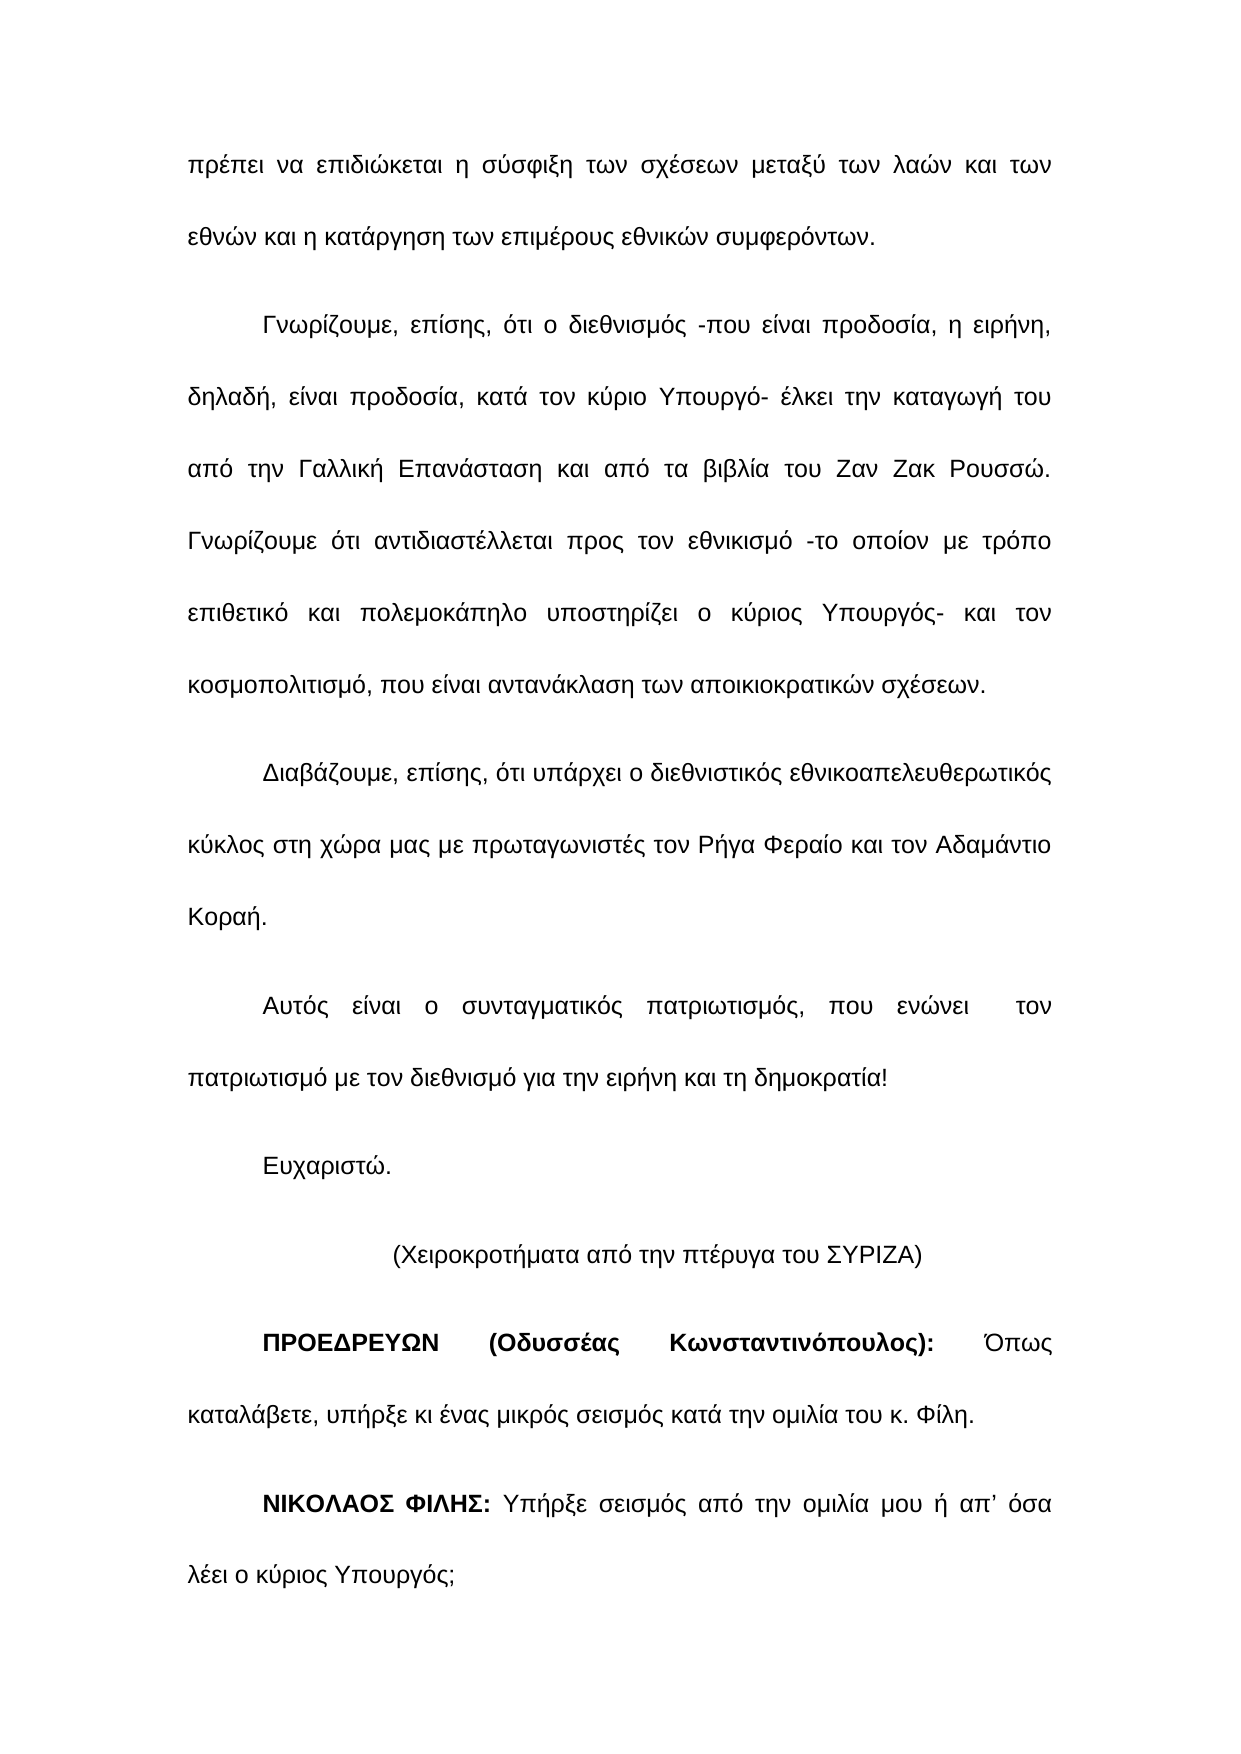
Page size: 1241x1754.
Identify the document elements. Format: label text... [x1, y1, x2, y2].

text Γνωρίζουμε, επίσης, ότι ο διεθνισμός -που είναι προδοσία, η ειρήνη, δηλαδή, είναι προδοσία, κατά τον κύριο Υπουργό- έλκει την καταγωγή του από την Γαλλική Επανάσταση και από τα βιβλία του Ζαν Ζακ Ρουσσώ. Γνωρίζουμε ότι αντιδιαστέλλεται προς τον εθνικισμό -το οποίον με τρόπο επιθετικό και πολεμοκάπηλο υποστηρίζει ο κύριος Υπουργός- και τον κοσμοπολιτισμό, που είναι αντανάκλαση των αποικιοκρατικών σχέσεων. [187, 310, 1053, 698]
text ΝΙΚΟΛΑΟΣ ΦΙΛΗΣ: Υπήρξε σεισμός από την ομιλία μου ή απ’ όσα λέει ο κύριος Υπουργός; [187, 1488, 1053, 1589]
text Ευχαριστώ. [187, 1151, 1053, 1180]
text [187, 150, 1053, 251]
text Αυτός είναι ο συνταγματικός πατριωτισμός, που ενώνει τον πατριωτισμό με τον διεθνισμό για την ειρήνη και τη δημοκρατία! [187, 991, 1053, 1091]
text (Χειροκροτήματα από την πτέρυγα του ΣΥΡΙΖΑ) [187, 1239, 1053, 1268]
text ΠΡΟΕΔΡΕΥΩΝ (Οδυσσέας Κωνσταντινόπουλος): Όπως καταλάβετε, υπήρξε κι ένας μικρός σεισμός κατά την ομιλία του κ. Φίλη. [187, 1328, 1053, 1429]
text Διαβάζουμε, επίσης, ότι υπάρχει ο διεθνιστικός εθνικοαπελευθερωτικός κύκλος στη χώρα μας με πρωταγωνιστές τον Ρήγα Φεραίο και τον Αδαμάντιο Κοραή. [187, 758, 1053, 931]
